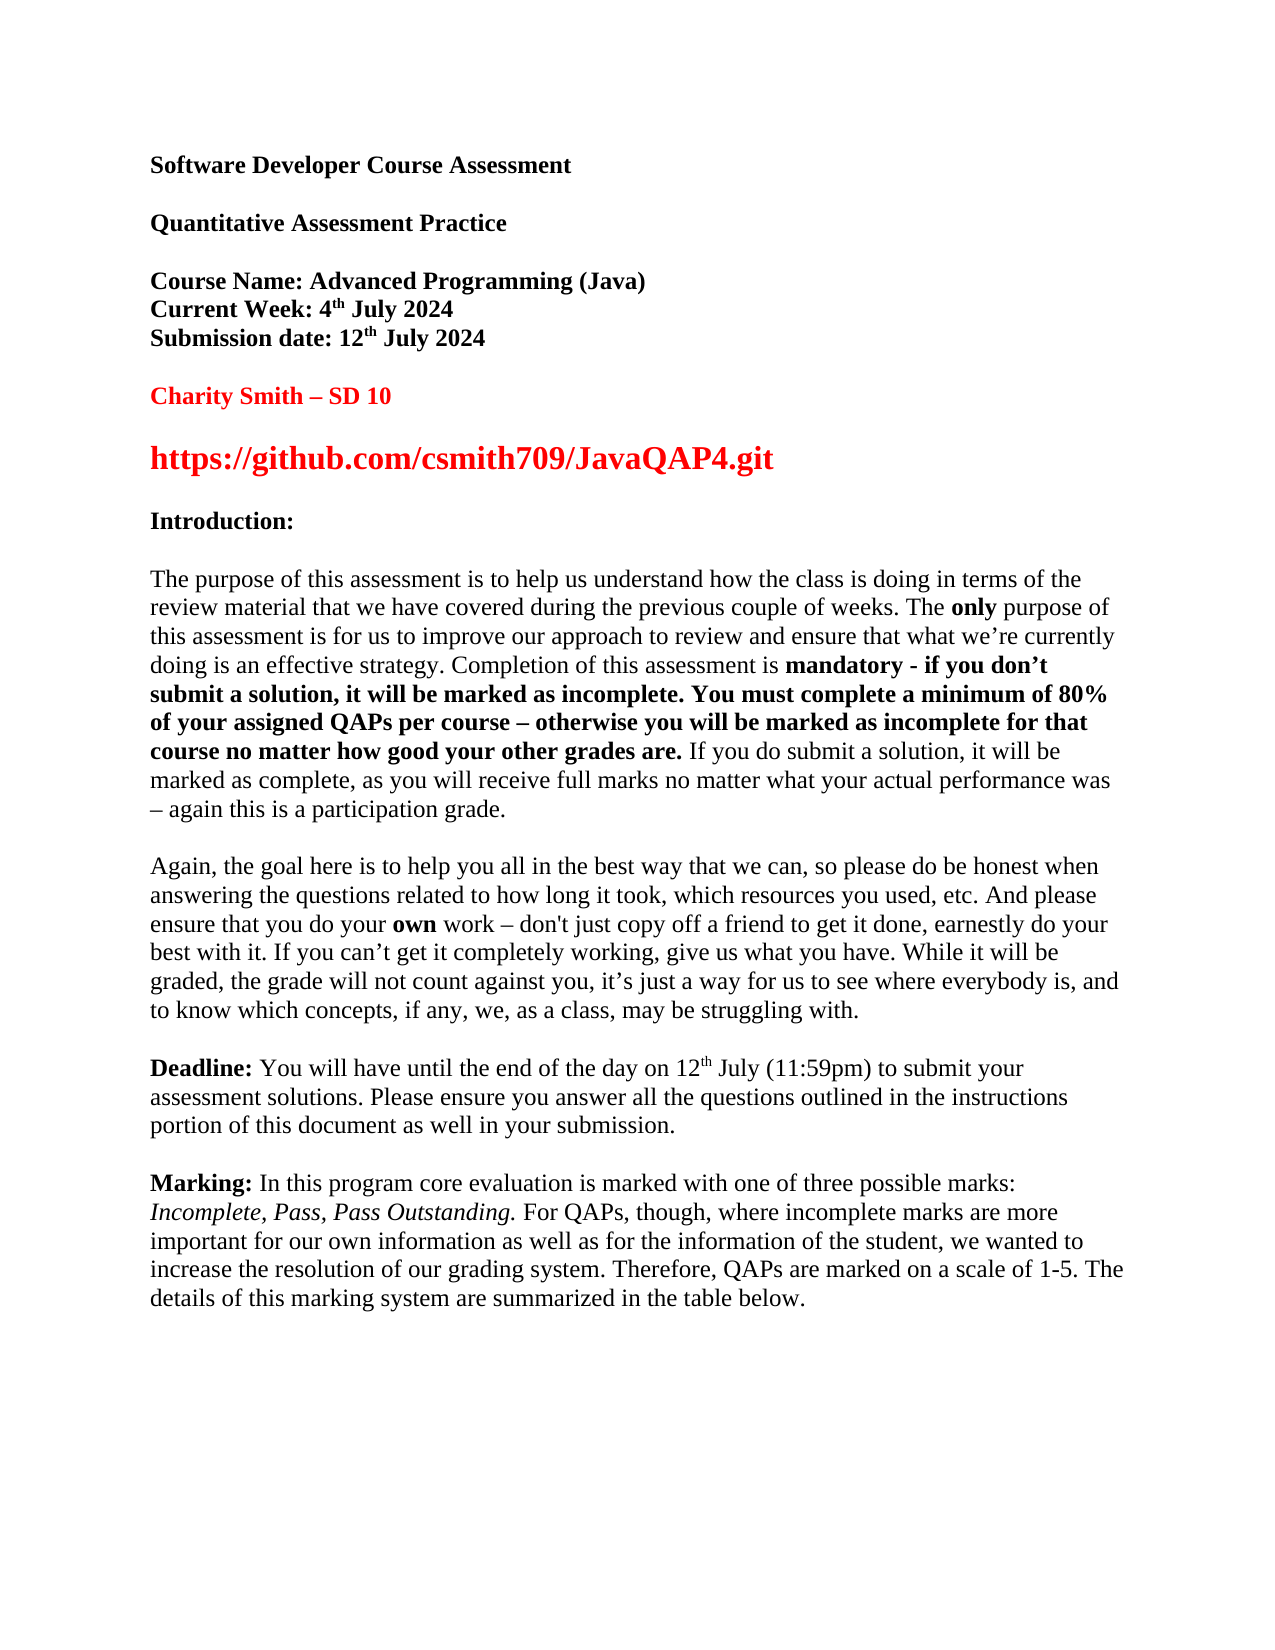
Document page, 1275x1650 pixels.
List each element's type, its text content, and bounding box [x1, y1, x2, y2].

text Deadline: You will have until the end of the day on 12th July (11:59pm) to submit your assessment solutions. Please ensure you answer all the questions outlined in the instructions portion of this document as well in your submission. [150, 1053, 1125, 1139]
text Submission date: 12th July 2024 [150, 323, 1125, 352]
text https://github.com/csmith709/JavaQAP4.git [150, 438, 1125, 477]
text Current Week: 4th July 2024 [150, 294, 1125, 323]
text The purpose of this assessment is to help us understand how the class is doing in terms of the review material that we have covered during the previous couple of weeks. The only purpose of this assessment is for us to improve our approach to review and ensure that what we’re currently doing is an effective strategy. Completion of this assessment is mandatory - if you don’t submit a solution, it will be marked as incomplete. You must complete a minimum of 80% of your assigned QAPs per course – otherwise you will be marked as incomplete for that course no matter how good your other grades are. If you do submit a solution, it will be marked as complete, as you will receive full marks no matter what your actual performance was – again this is a participation grade. Again, the goal here is to help you all in the best way that we can, so please do be honest when answering the questions related to how long it took, which resources you used, etc. And please ensure that you do your own work – don't just copy off a friend to get it done, earnestly do your best with it. If you can’t get it completely working, give us what you have. While it will be graded, the grade will not count against you, it’s just a way for us to see where everybody is, and to know which concepts, if any, we, as a class, may be struggling with. [150, 564, 1125, 1024]
text Charity Smith – SD 10 [150, 381, 1125, 409]
text Marking: In this program core evaluation is marked with one of three possible marks: Incomplete, Pass, Pass Outstanding. For QAPs, though, where incomplete marks are more important for our own information as well as for the information of the student, we wanted to increase the resolution of our grading system. Therefore, QAPs are marked on a scale of 1-5. The details of this marking system are summarized in the table below. [150, 1168, 1125, 1312]
text Introduction: [150, 506, 1125, 534]
text Course Name: Advanced Programming (Java) [150, 266, 1125, 294]
text Quantitative Assessment Practice [150, 208, 1125, 237]
text Software Developer Course Assessment [150, 150, 1125, 179]
